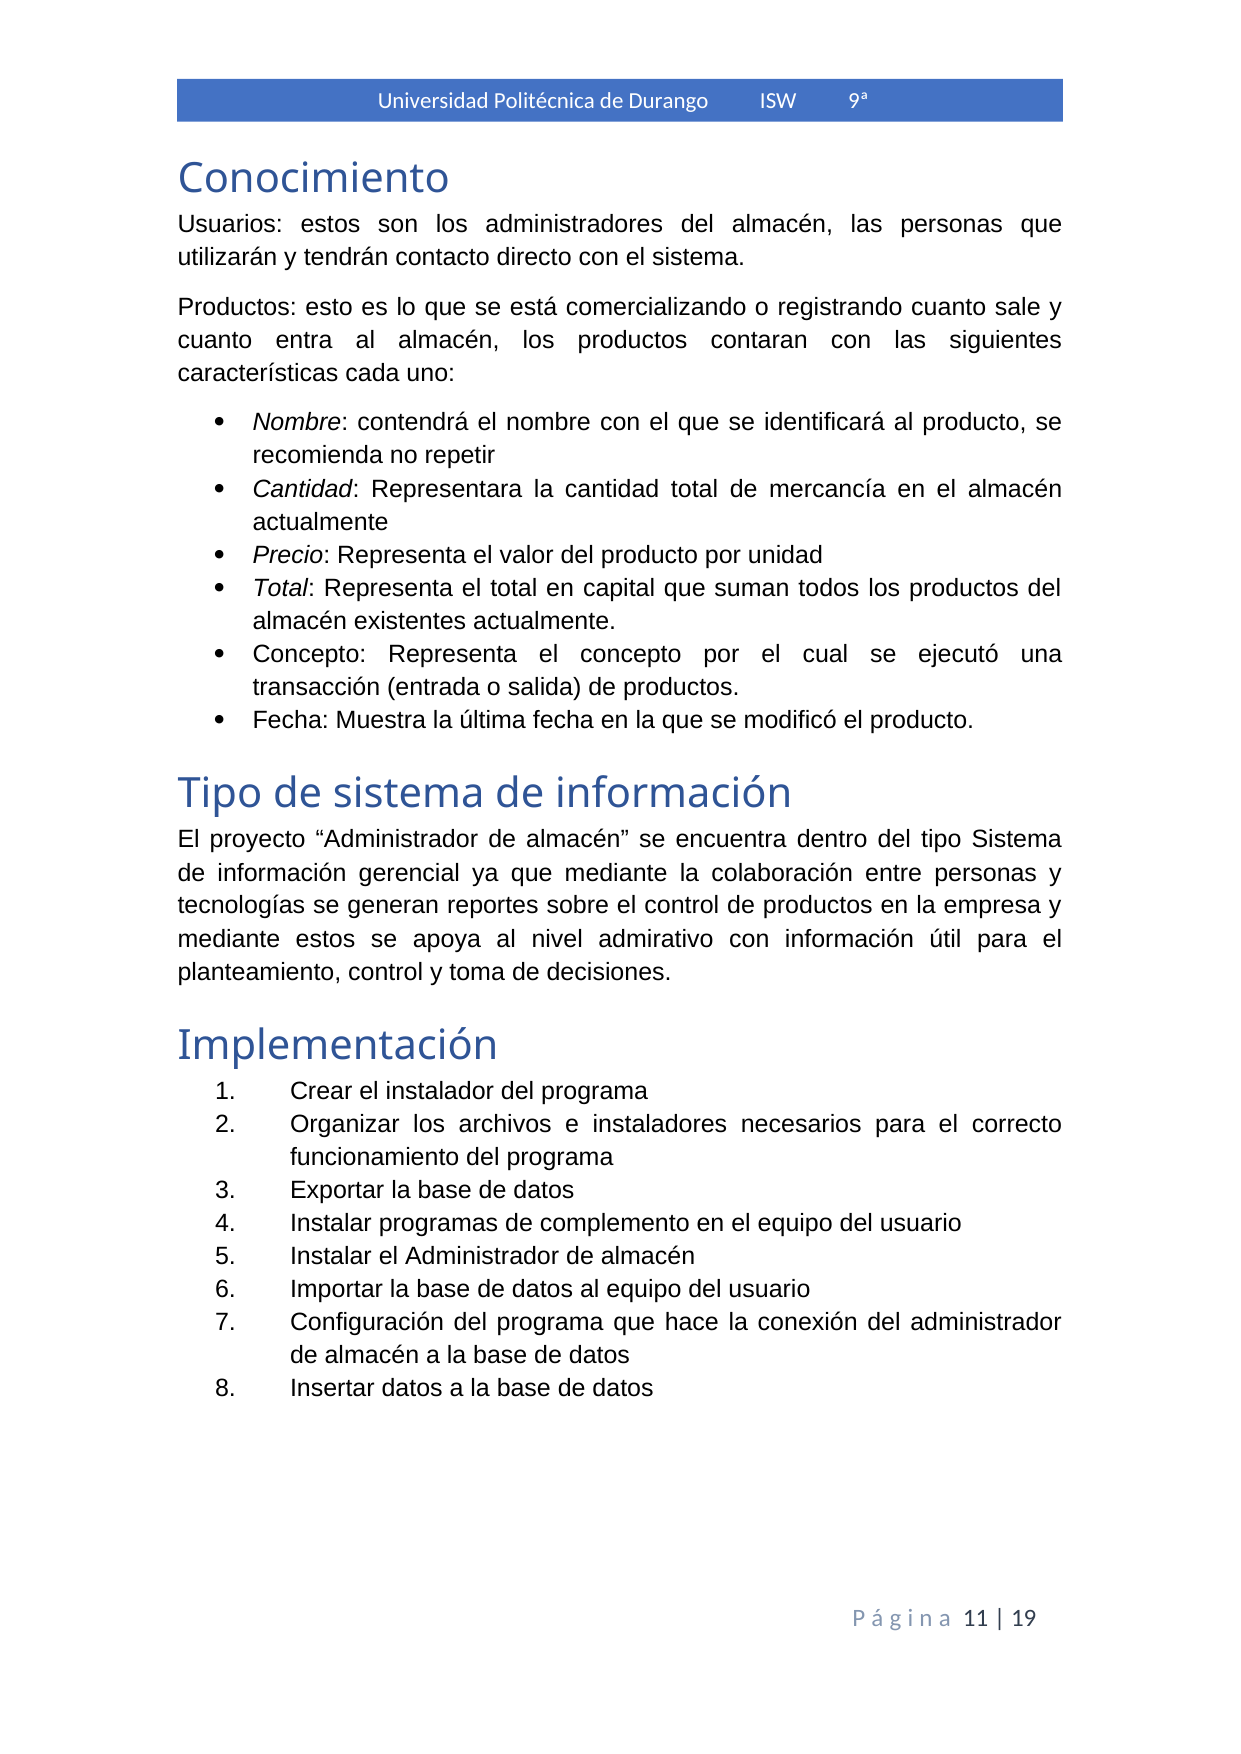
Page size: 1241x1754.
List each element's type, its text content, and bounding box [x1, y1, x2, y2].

list Concepto: Representa el concepto por el cual se ejecutó una transacción (entrada o salida) de productos. [215, 639, 1063, 701]
list Organizar los archivos e instaladores necesarios para el correcto funcionamiento del programa [215, 1109, 1063, 1171]
subtitle Conocimiento [177, 148, 1063, 204]
text El proyecto “Administrador de almacén” se encuentra dentro del tipo Sistema de información gerencial ya que mediante la colaboración entre personas y tecnologías se generan reportes sobre el control de productos en la empresa y mediante estos se apoya al nivel admirativo con información útil para el planteamiento, control y toma de decisiones. [177, 824, 1063, 985]
subtitle Tipo de sistema de información [177, 763, 1063, 820]
text Usuarios: estos son los administradores del almacén, las personas que utilizarán y tendrán contacto directo con el sistema. [177, 209, 1063, 271]
list Nombre: contendrá el nombre con el que se identificará al producto, se recomienda no repetir [215, 407, 1063, 469]
list Instalar el Administrador de almacén [215, 1241, 1063, 1270]
list Configuración del programa que hace la conexión del administrador de almacén a la base de datos [215, 1307, 1063, 1369]
text Productos: esto es lo que se está comercializando o registrando cuanto sale y cuanto entra al almacén, los productos contaran con las siguientes características cada uno: [177, 292, 1063, 386]
list Exportar la base de datos [215, 1175, 1063, 1204]
list Instalar programas de complemento en el equipo del usuario [215, 1208, 1063, 1237]
subtitle Implementación [177, 1014, 1063, 1071]
list Crear el instalador del programa [215, 1076, 1063, 1104]
list Total: Representa el total en capital que suman todos los productos del almacén existentes actualmente. [215, 573, 1063, 635]
list Precio: Representa el valor del producto por unidad [215, 540, 1063, 568]
list Fecha: Muestra la última fecha en la que se modificó el producto. [215, 705, 1063, 734]
list Insertar datos a la base de datos [215, 1373, 1063, 1402]
list Cantidad: Representara la cantidad total de mercancía en el almacén actualmente [215, 473, 1063, 535]
list Importar la base de datos al equipo del usuario [215, 1274, 1063, 1303]
